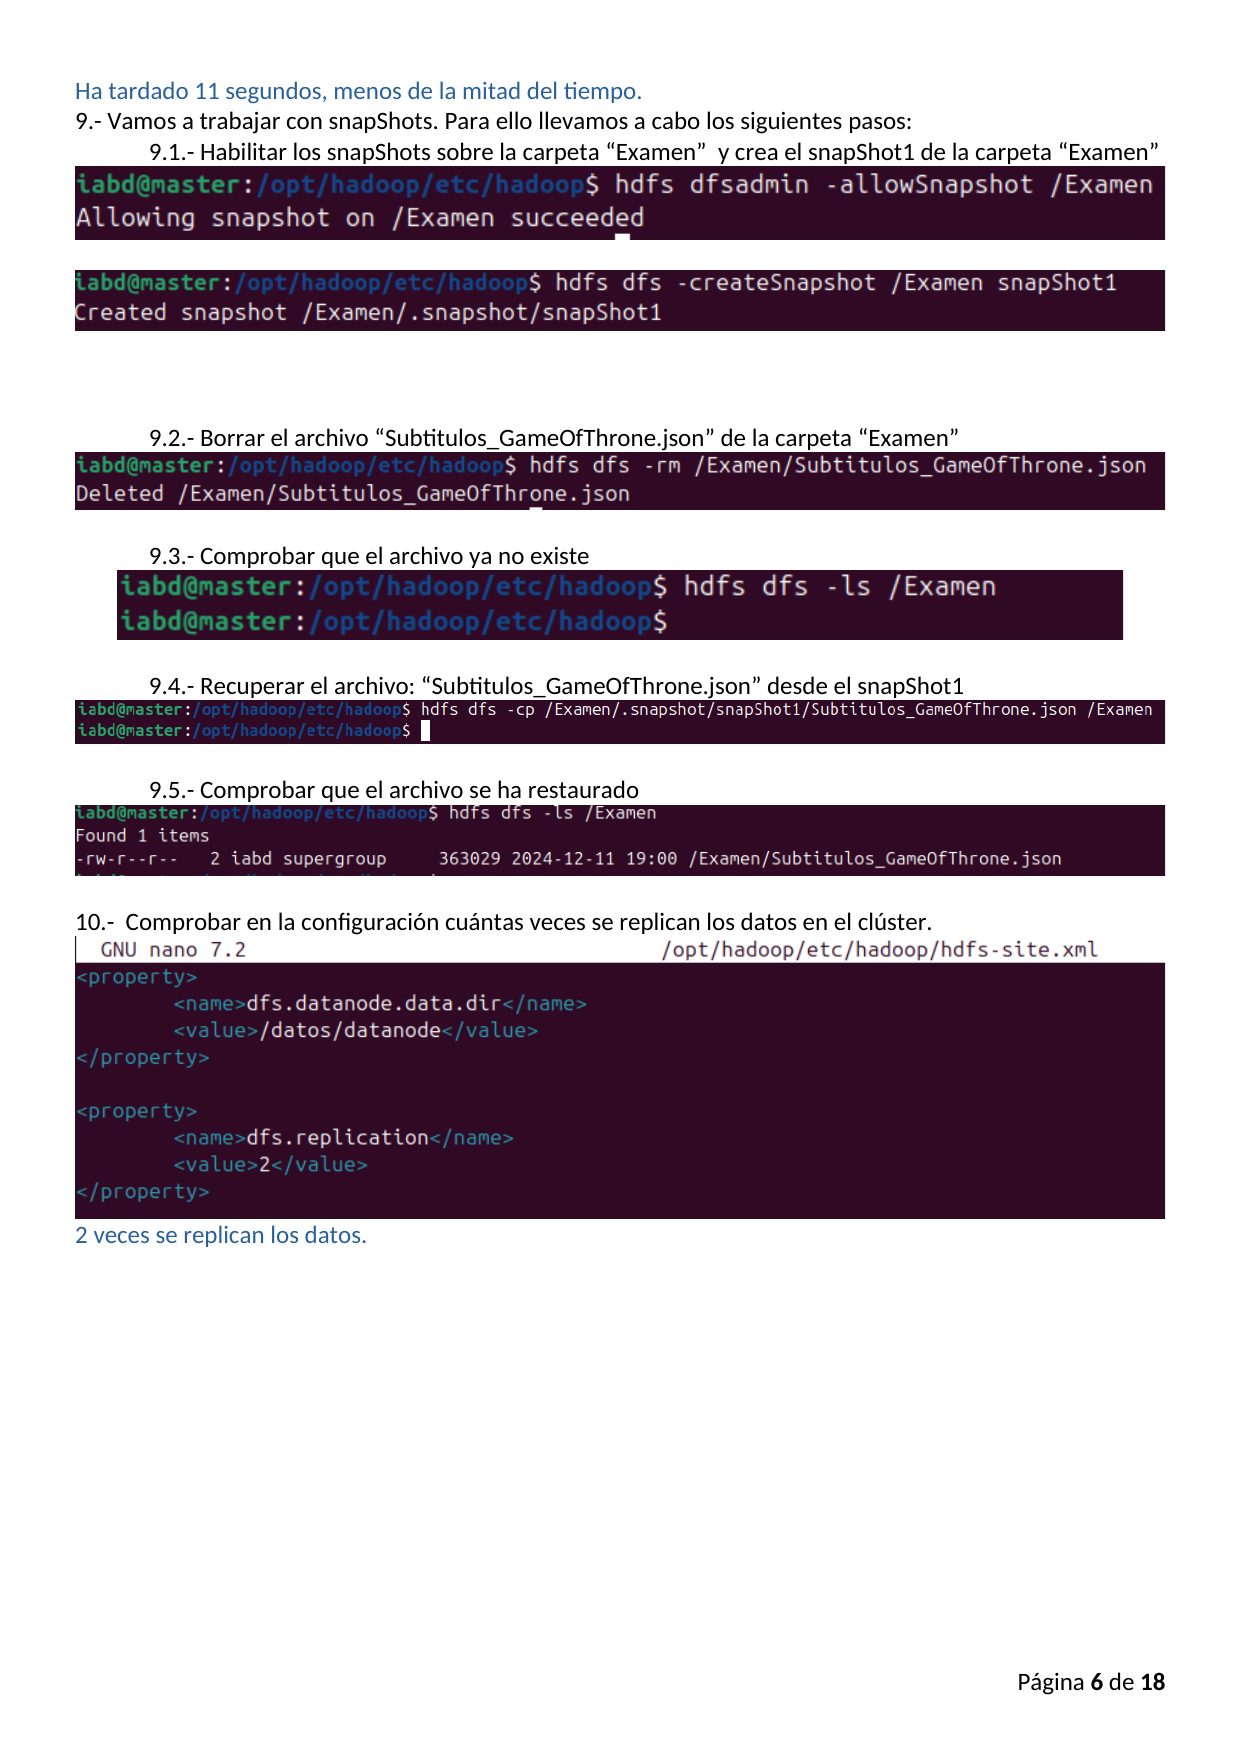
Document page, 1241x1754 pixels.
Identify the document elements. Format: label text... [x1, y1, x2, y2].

picture [75, 700, 1166, 744]
text 9.3.- Comprobar que el archivo ya no existe [75, 540, 1165, 570]
picture [75, 270, 1166, 331]
text 2 veces se replican los datos. [75, 1219, 1165, 1249]
text 9.2.- Borrar el archivo “Subtitulos_GameOfThrone.json” de la carpeta “Examen” [75, 422, 1165, 452]
text 10.- Comprobar en la configuración cuántas veces se replican los datos en el clúster. [75, 906, 1165, 936]
picture [75, 452, 1166, 510]
text 9.1.- Habilitar los snapShots sobre la carpeta “Examen” y crea el snapShot1 de la carpeta “Examen” [75, 136, 1165, 166]
text 9.- Vamos a trabajar con snapShots. Para ello llevamos a cabo los siguientes pasos: [75, 106, 1165, 136]
picture [75, 166, 1166, 240]
text 9.4.- Recuperar el archivo: “Subtitulos_GameOfThrone.json” desde el snapShot1 [75, 670, 1165, 700]
picture [75, 936, 1166, 1219]
text Ha tardado 11 segundos, menos de la mitad del tiempo. [75, 75, 1165, 106]
picture [75, 805, 1166, 876]
picture [117, 570, 1124, 640]
text 9.5.- Comprobar que el archivo se ha restaurado [75, 774, 1165, 805]
